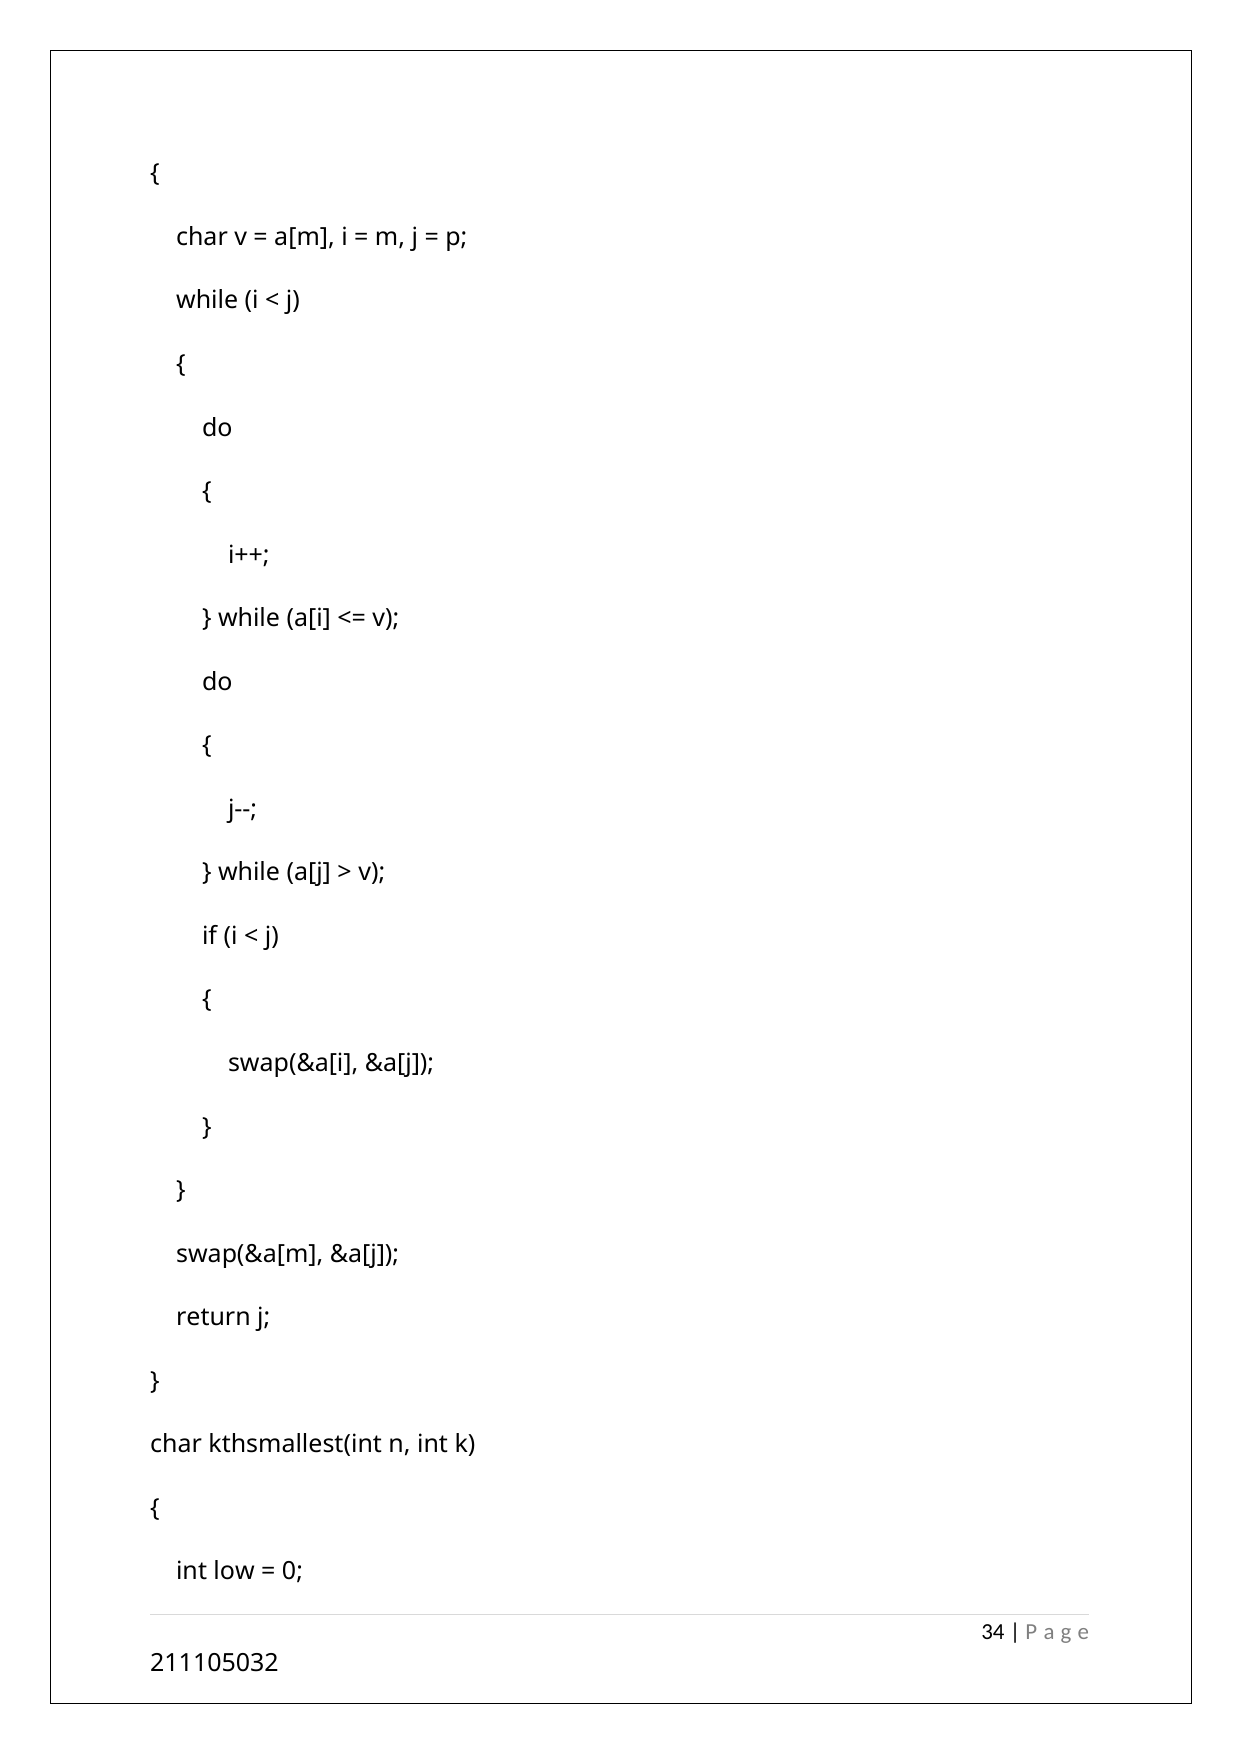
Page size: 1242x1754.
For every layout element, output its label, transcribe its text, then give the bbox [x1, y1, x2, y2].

text char kthsmallest(int n, int k) [150, 1426, 1089, 1460]
text i++; [150, 536, 1089, 570]
text } while (a[j] > v); [150, 854, 1089, 888]
text { [150, 1489, 1089, 1523]
text } while (a[i] <= v); [150, 600, 1089, 634]
text if (i < j) [150, 917, 1089, 952]
text } [150, 1108, 1089, 1142]
text j--; [150, 790, 1089, 824]
text do [150, 409, 1089, 443]
text int low = 0; [150, 1553, 1089, 1587]
text while (i < j) [150, 282, 1089, 316]
text { [150, 727, 1089, 761]
text { [150, 155, 1089, 189]
text return j; [150, 1299, 1089, 1333]
text do [150, 663, 1089, 697]
text } [150, 1172, 1089, 1206]
text { [150, 346, 1089, 380]
text { [150, 981, 1089, 1015]
text } [150, 1362, 1089, 1396]
text swap(&a[m], &a[j]); [150, 1235, 1089, 1269]
text { [150, 473, 1089, 507]
text char v = a[m], i = m, j = p; [150, 218, 1089, 253]
text swap(&a[i], &a[j]); [150, 1044, 1089, 1079]
